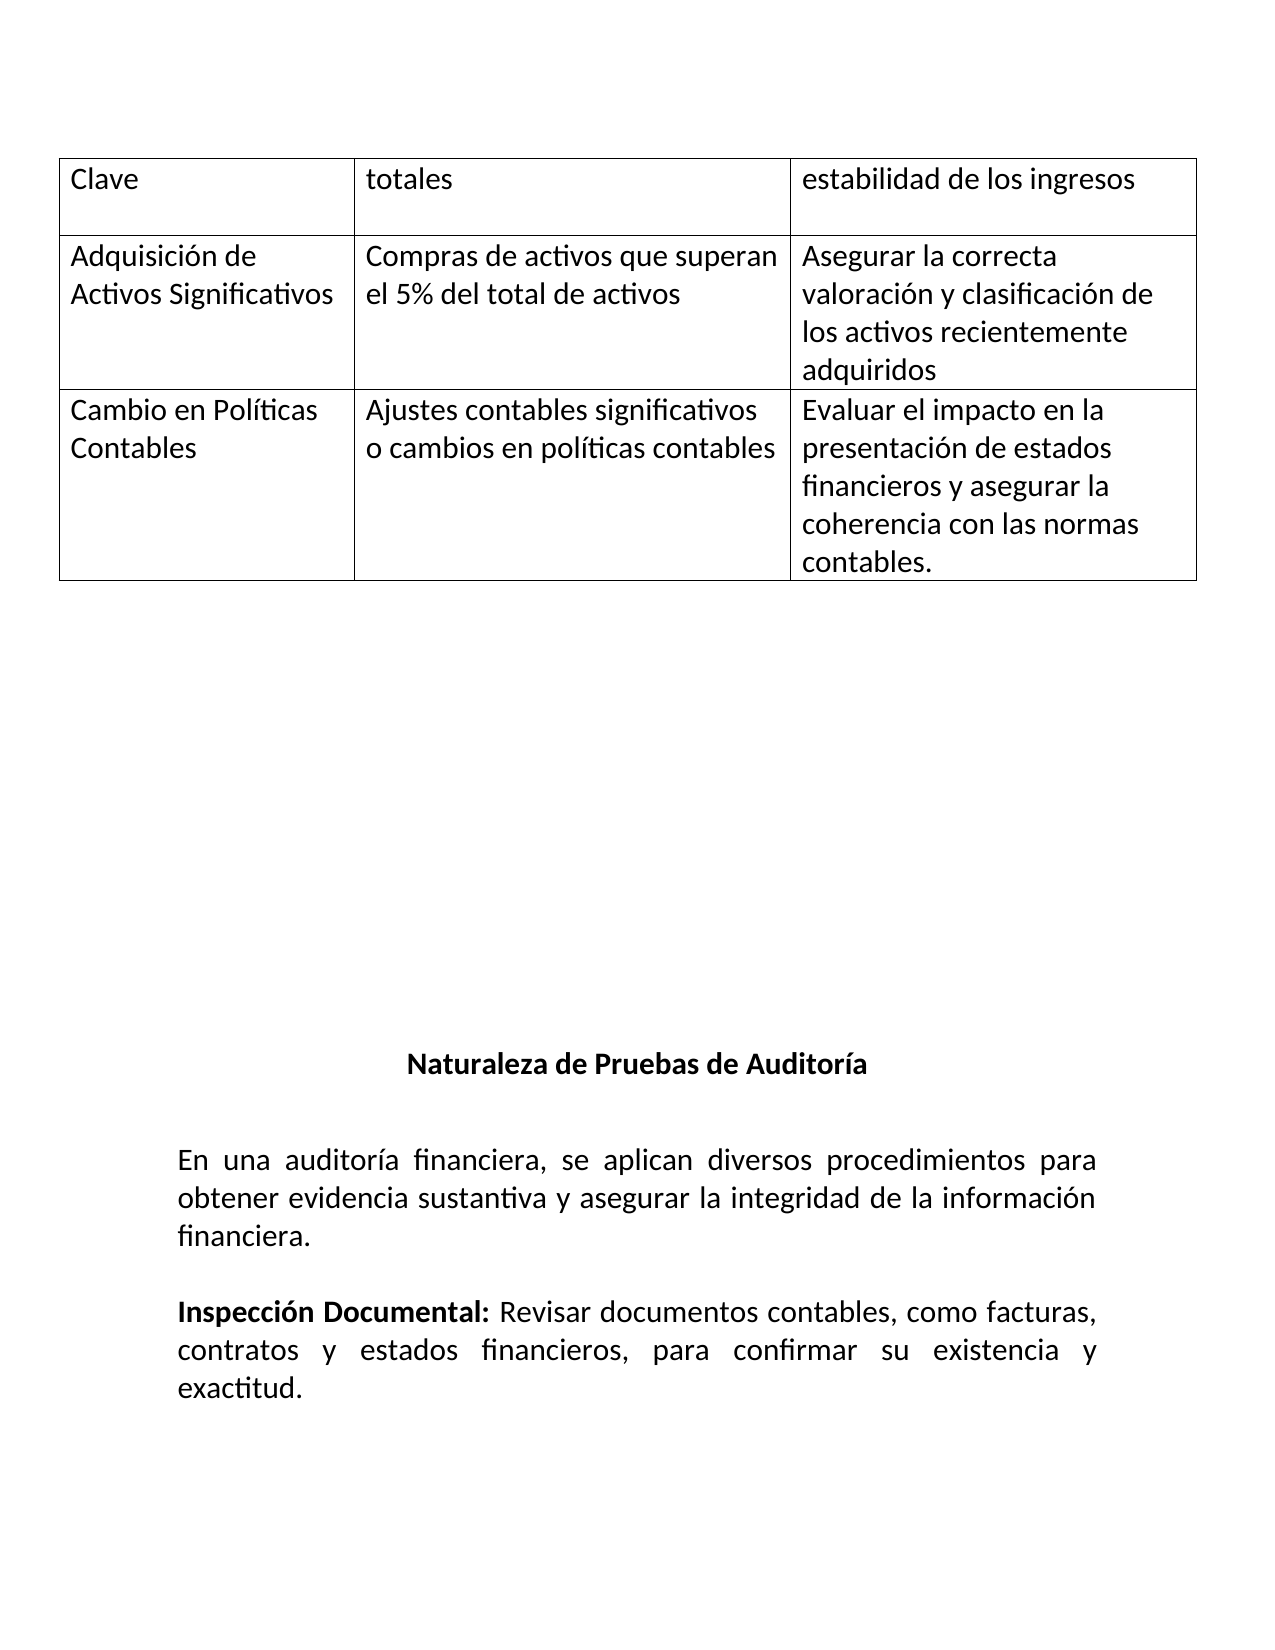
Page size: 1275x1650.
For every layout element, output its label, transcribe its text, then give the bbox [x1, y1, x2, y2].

text Naturaleza de Pruebas de Auditoría [177, 1044, 1098, 1082]
table_cell Evaluar el impacto en la presentación de estados financieros y asegurar la coherencia con las normas contables. [791, 390, 1196, 580]
table_cell Ajustes contables significativos o cambios en políticas contables [355, 390, 790, 580]
text Inspección Documental: Revisar documentos contables, como facturas, contratos y estados financieros, para confirmar su existencia y exactitud. [177, 1292, 1098, 1407]
table_cell Asegurar la correcta valoración y clasificación de los activos recientemente adquiridos [791, 236, 1196, 389]
table_cell Adquisición de Activos Significativos [60, 236, 354, 389]
table_cell Cambio en Políticas Contables [60, 390, 354, 580]
text En una auditoría financiera, se aplican diversos procedimientos para obtener evidencia sustantiva y asegurar la integridad de la información financiera. [177, 1140, 1098, 1254]
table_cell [60, 159, 354, 235]
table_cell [355, 159, 790, 235]
table_cell Compras de activos que superan el 5% del total de activos [355, 236, 790, 389]
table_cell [791, 159, 1196, 235]
